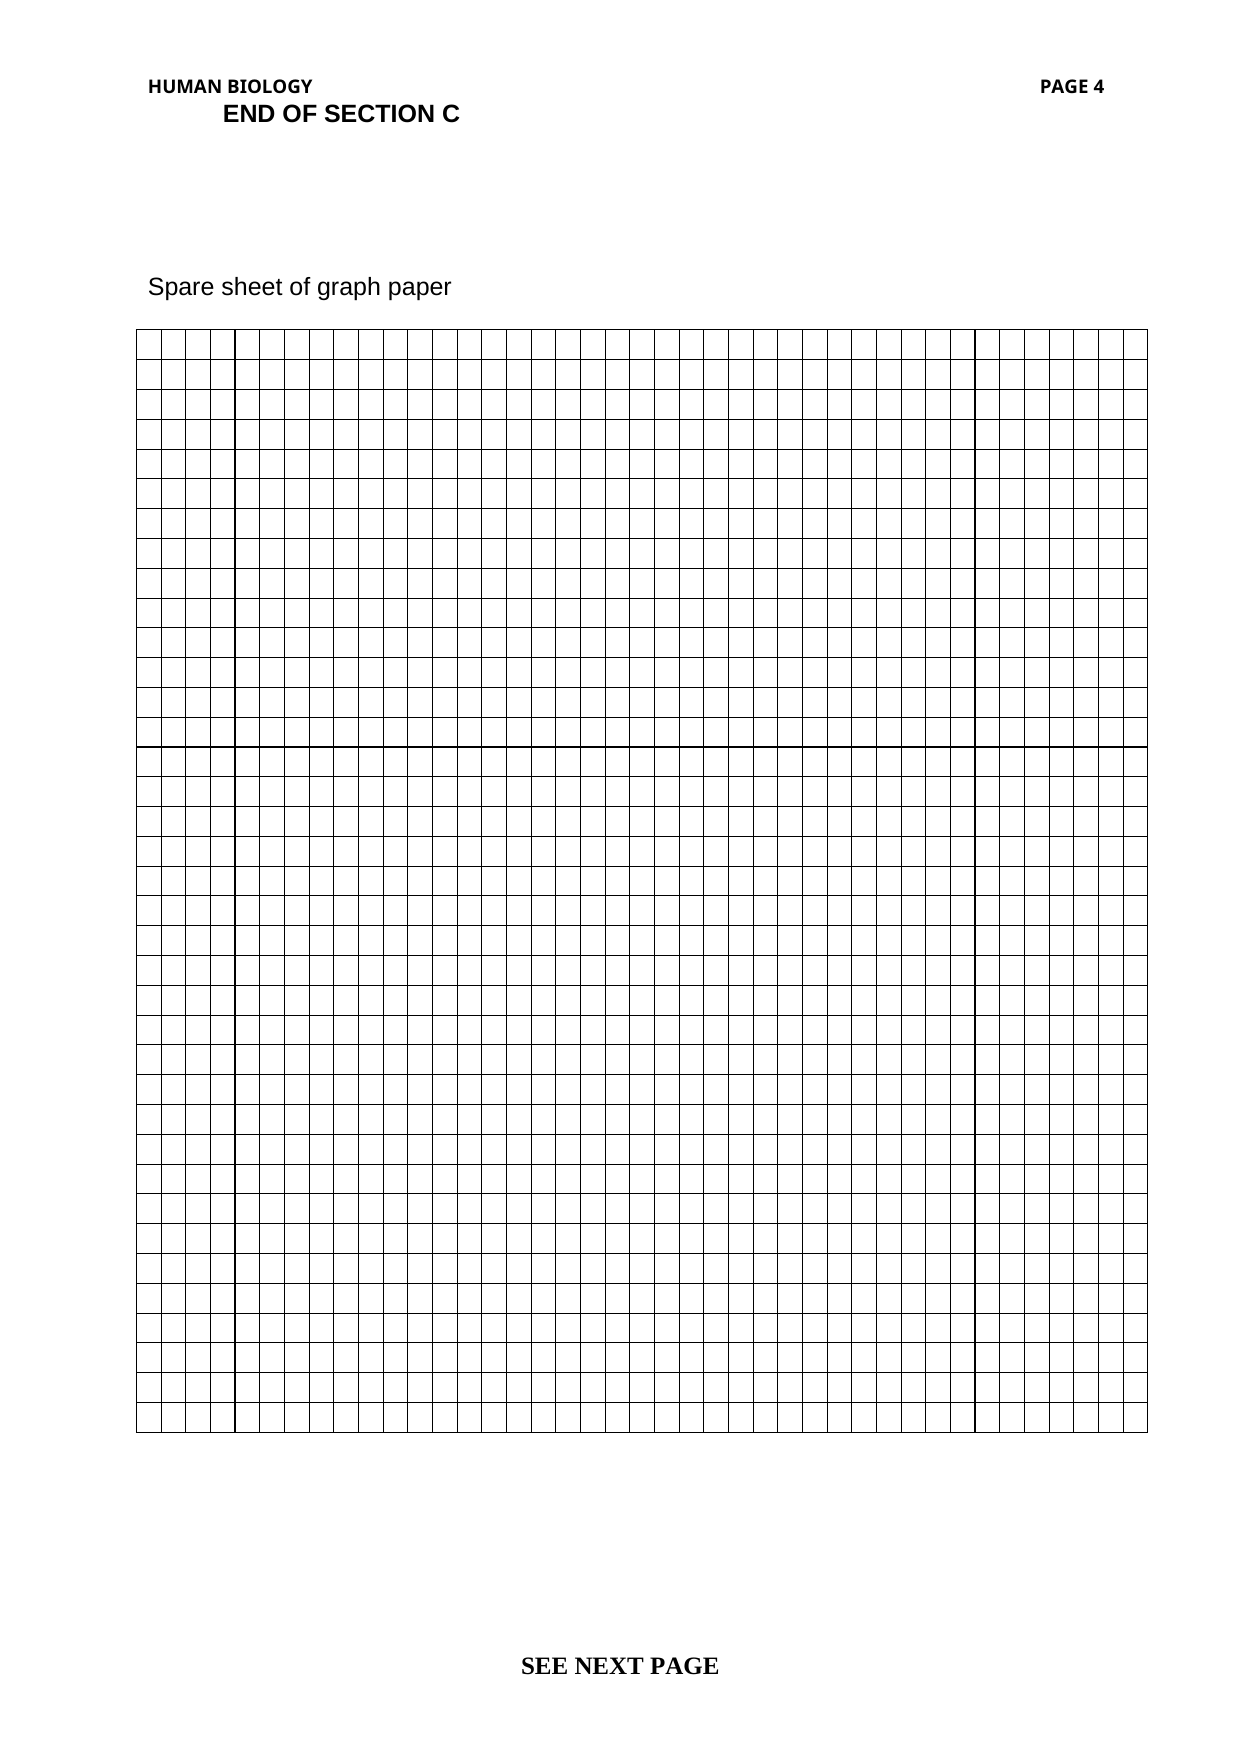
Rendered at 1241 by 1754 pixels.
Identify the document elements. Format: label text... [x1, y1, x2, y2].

table_cell [310, 1105, 333, 1134]
table_cell [334, 628, 358, 657]
table_cell [532, 1343, 555, 1372]
table_cell [433, 1165, 457, 1193]
table_cell [1124, 539, 1147, 568]
table_cell [1050, 1105, 1073, 1134]
table_cell [1000, 867, 1024, 895]
table_cell [236, 1284, 259, 1312]
table_cell [236, 1373, 259, 1402]
table_cell [852, 896, 876, 925]
table_cell [408, 867, 432, 895]
table_cell [482, 1373, 506, 1402]
table_cell [704, 688, 728, 717]
table_cell [803, 926, 827, 955]
table_cell [260, 718, 284, 746]
table_cell [729, 1254, 753, 1283]
table_cell [754, 926, 777, 955]
table_cell [186, 1314, 210, 1342]
table_cell [1124, 1016, 1147, 1044]
table_cell [408, 1254, 432, 1283]
table_cell [877, 1016, 901, 1044]
table_cell [433, 390, 457, 419]
table_cell [828, 807, 851, 836]
table_cell [482, 450, 506, 478]
table_cell [778, 479, 802, 508]
table_cell [852, 748, 876, 776]
table_cell [630, 1135, 654, 1163]
table_cell [1099, 1343, 1123, 1372]
table_cell [680, 390, 703, 419]
table_cell [236, 1075, 259, 1104]
table_cell [877, 539, 901, 568]
table_cell [458, 718, 481, 746]
table_cell [359, 1224, 383, 1253]
table_cell [211, 926, 234, 955]
table_cell [532, 1045, 555, 1074]
table_cell [1099, 390, 1123, 419]
table_cell [1025, 896, 1049, 925]
table_cell [1124, 1314, 1147, 1342]
table_cell [162, 658, 185, 687]
table_cell [556, 360, 580, 389]
table_cell [754, 956, 777, 985]
table_cell [137, 1135, 161, 1163]
table_header [1025, 330, 1049, 359]
table_cell [162, 896, 185, 925]
table_cell [482, 1105, 506, 1134]
table_cell [334, 360, 358, 389]
table_cell [754, 748, 777, 776]
table_cell [606, 896, 629, 925]
table_cell [902, 1075, 925, 1104]
table_cell [433, 1373, 457, 1402]
table_cell [877, 390, 901, 419]
table_cell [211, 1314, 234, 1342]
table_cell [680, 1224, 703, 1253]
table_cell [704, 569, 728, 597]
table_cell [236, 1045, 259, 1074]
table_cell [310, 599, 333, 627]
table_cell [803, 777, 827, 806]
table_cell [828, 450, 851, 478]
table_cell [902, 479, 925, 508]
table_cell [1074, 479, 1098, 508]
table_cell [976, 837, 999, 866]
table_cell [285, 628, 309, 657]
table_cell [556, 1075, 580, 1104]
table_cell [1050, 450, 1073, 478]
table_cell [729, 628, 753, 657]
table_cell [334, 896, 358, 925]
table_cell [408, 479, 432, 508]
table_cell [877, 837, 901, 866]
table_cell [951, 1343, 974, 1372]
table_cell [828, 777, 851, 806]
table_cell [507, 360, 531, 389]
table_cell [606, 1224, 629, 1253]
table_cell [310, 896, 333, 925]
table_cell [1025, 658, 1049, 687]
table_cell [359, 1314, 383, 1342]
table_cell [1099, 1194, 1123, 1223]
table_cell [285, 1105, 309, 1134]
table_cell [137, 718, 161, 746]
table_cell [334, 1373, 358, 1402]
table_cell [877, 1314, 901, 1342]
table_cell [359, 837, 383, 866]
table_cell [334, 390, 358, 419]
table_cell [532, 896, 555, 925]
table_cell [951, 479, 974, 508]
table_cell [926, 1194, 950, 1223]
table_cell [877, 748, 901, 776]
table_header [1124, 330, 1147, 359]
table_cell [803, 1314, 827, 1342]
table_cell [902, 390, 925, 419]
table_cell [852, 1105, 876, 1134]
table_cell [976, 390, 999, 419]
table_cell [754, 1224, 777, 1253]
table_cell [482, 926, 506, 955]
table_cell [902, 807, 925, 836]
table_cell [852, 1254, 876, 1283]
table_cell [680, 1343, 703, 1372]
table_cell [1074, 1224, 1098, 1253]
table_cell [162, 1254, 185, 1283]
table_cell [458, 1224, 481, 1253]
table_cell [926, 1105, 950, 1134]
table_cell [680, 539, 703, 568]
table_cell [359, 718, 383, 746]
table_header [778, 330, 802, 359]
table_cell [433, 986, 457, 1014]
table_cell [704, 896, 728, 925]
table_cell [211, 777, 234, 806]
table_cell [976, 1224, 999, 1253]
table_cell [655, 807, 679, 836]
table_cell [162, 420, 185, 448]
table_cell [137, 1045, 161, 1074]
table_cell [1000, 1135, 1024, 1163]
table_cell [359, 688, 383, 717]
table_cell [606, 777, 629, 806]
table_cell [1074, 450, 1098, 478]
table_cell [754, 1165, 777, 1193]
table_cell [359, 1045, 383, 1074]
table_cell [211, 479, 234, 508]
table_cell [1000, 360, 1024, 389]
table_cell [926, 1343, 950, 1372]
table_cell [384, 1135, 407, 1163]
table_cell [606, 569, 629, 597]
table_cell [1099, 360, 1123, 389]
table_cell [877, 1165, 901, 1193]
table_cell [581, 956, 605, 985]
table_cell [137, 509, 161, 538]
table_cell [186, 748, 210, 776]
table_cell [162, 1284, 185, 1312]
table_cell [852, 1284, 876, 1312]
table_cell [852, 1403, 876, 1432]
table_cell [285, 658, 309, 687]
table_cell [778, 360, 802, 389]
table_cell [285, 718, 309, 746]
table_cell [236, 837, 259, 866]
table_cell [1124, 986, 1147, 1014]
table_cell [1050, 748, 1073, 776]
table_cell [729, 658, 753, 687]
table_cell [186, 1224, 210, 1253]
table_cell [630, 1254, 654, 1283]
table_cell [211, 718, 234, 746]
table_cell [458, 569, 481, 597]
table_cell [458, 1403, 481, 1432]
table_cell [754, 599, 777, 627]
table_cell [556, 1314, 580, 1342]
table_cell [334, 509, 358, 538]
table_cell [976, 1403, 999, 1432]
table_cell [1025, 569, 1049, 597]
table_cell [951, 986, 974, 1014]
table_cell [606, 509, 629, 538]
table_cell [285, 777, 309, 806]
table_cell [852, 1165, 876, 1193]
table_cell [310, 1045, 333, 1074]
table_cell [1124, 748, 1147, 776]
table_cell [1050, 1254, 1073, 1283]
table_cell [433, 1403, 457, 1432]
table_cell [1099, 807, 1123, 836]
table_cell [655, 1314, 679, 1342]
table_cell [532, 1016, 555, 1044]
table_cell [1025, 1045, 1049, 1074]
table_cell [1000, 1016, 1024, 1044]
table_cell [951, 420, 974, 448]
table_cell [1074, 896, 1098, 925]
table_cell [976, 509, 999, 538]
table_cell [630, 1194, 654, 1223]
table_cell [285, 1224, 309, 1253]
table_cell [704, 867, 728, 895]
table_cell [186, 1016, 210, 1044]
table_cell [359, 450, 383, 478]
table_cell [877, 1284, 901, 1312]
table_cell [729, 986, 753, 1014]
table_cell [482, 599, 506, 627]
table_cell [630, 1016, 654, 1044]
table_cell [359, 1254, 383, 1283]
table_cell [359, 748, 383, 776]
table_cell [778, 1016, 802, 1044]
table_cell [236, 658, 259, 687]
table_cell [606, 956, 629, 985]
table_cell [1025, 628, 1049, 657]
table_cell [951, 1075, 974, 1104]
table_cell [1050, 956, 1073, 985]
table_cell [359, 658, 383, 687]
table_cell [310, 718, 333, 746]
table_cell [1000, 926, 1024, 955]
table_cell [704, 1105, 728, 1134]
table_cell [334, 539, 358, 568]
table_cell [951, 1165, 974, 1193]
table_cell [260, 837, 284, 866]
table_cell [532, 748, 555, 776]
table_cell [852, 688, 876, 717]
table_cell [951, 867, 974, 895]
table_cell [951, 837, 974, 866]
table_cell [1050, 658, 1073, 687]
table_cell [211, 569, 234, 597]
table_cell [260, 1284, 284, 1312]
table_cell [729, 479, 753, 508]
table_cell [976, 479, 999, 508]
table_cell [926, 658, 950, 687]
table_cell [976, 1314, 999, 1342]
table_cell [507, 896, 531, 925]
table_cell [1099, 1284, 1123, 1312]
table_cell [778, 926, 802, 955]
table_cell [334, 1254, 358, 1283]
table_cell [285, 1016, 309, 1044]
table_cell [532, 1194, 555, 1223]
table_cell [729, 896, 753, 925]
table_cell [680, 837, 703, 866]
table_cell [606, 1373, 629, 1402]
table_cell [754, 390, 777, 419]
table_cell [877, 1224, 901, 1253]
table_cell [926, 539, 950, 568]
table_cell [630, 1373, 654, 1402]
table_cell [482, 718, 506, 746]
table_cell [211, 1016, 234, 1044]
table_cell [310, 450, 333, 478]
table_header [704, 330, 728, 359]
table_cell [162, 539, 185, 568]
table_cell [408, 360, 432, 389]
table_cell [1000, 539, 1024, 568]
table_cell [310, 1314, 333, 1342]
table_cell [162, 956, 185, 985]
table_cell [186, 1403, 210, 1432]
table_cell [458, 926, 481, 955]
table_cell [1099, 479, 1123, 508]
table_cell [680, 688, 703, 717]
table_cell [556, 450, 580, 478]
table_cell [729, 569, 753, 597]
table_cell [260, 896, 284, 925]
table_cell [285, 450, 309, 478]
table_cell [926, 628, 950, 657]
table_cell [408, 1194, 432, 1223]
table_cell [211, 628, 234, 657]
table_cell [137, 420, 161, 448]
table_cell [951, 390, 974, 419]
table_cell [778, 896, 802, 925]
table_cell [828, 1165, 851, 1193]
table_cell [507, 748, 531, 776]
table_cell [828, 688, 851, 717]
table_cell [828, 599, 851, 627]
table_cell [433, 896, 457, 925]
table_cell [704, 1016, 728, 1044]
table_cell [186, 1343, 210, 1372]
table_cell [433, 1016, 457, 1044]
table_cell [630, 688, 654, 717]
table_cell [408, 420, 432, 448]
table_cell [556, 1045, 580, 1074]
table_cell [384, 986, 407, 1014]
table_cell [556, 569, 580, 597]
table_cell [408, 1075, 432, 1104]
table_cell [1074, 658, 1098, 687]
table_cell [951, 450, 974, 478]
table_cell [1025, 1194, 1049, 1223]
table_cell [1074, 509, 1098, 538]
table_cell [606, 748, 629, 776]
table_cell [581, 599, 605, 627]
table_cell [803, 986, 827, 1014]
table_cell [828, 1194, 851, 1223]
table_cell [1074, 1135, 1098, 1163]
table_cell [581, 1343, 605, 1372]
table_cell [803, 360, 827, 389]
table_cell [1000, 1194, 1024, 1223]
table_cell [803, 390, 827, 419]
table_cell [704, 1314, 728, 1342]
table_cell [507, 837, 531, 866]
table_header [1000, 330, 1024, 359]
table_cell [260, 569, 284, 597]
table_header [877, 330, 901, 359]
table_cell [310, 1135, 333, 1163]
table_cell [1124, 1165, 1147, 1193]
table_cell [285, 1314, 309, 1342]
table_cell [556, 1224, 580, 1253]
table_cell [581, 1165, 605, 1193]
table_cell [384, 1403, 407, 1432]
table_cell [902, 1284, 925, 1312]
table_cell [778, 748, 802, 776]
table_cell [236, 569, 259, 597]
table_cell [1124, 718, 1147, 746]
table_cell [433, 420, 457, 448]
table_header [359, 330, 383, 359]
table_cell [704, 628, 728, 657]
table_cell [334, 1224, 358, 1253]
table_cell [458, 777, 481, 806]
table_cell [1099, 1045, 1123, 1074]
table_cell [1099, 450, 1123, 478]
table_cell [162, 1016, 185, 1044]
table_cell [976, 539, 999, 568]
table_cell [828, 837, 851, 866]
table_cell [606, 1165, 629, 1193]
table_cell [236, 956, 259, 985]
table_cell [359, 509, 383, 538]
table_cell [211, 509, 234, 538]
table_cell [1099, 1314, 1123, 1342]
table_cell [976, 450, 999, 478]
table_cell [926, 1075, 950, 1104]
table_cell [359, 867, 383, 895]
table_cell [951, 1194, 974, 1223]
table_cell [359, 1373, 383, 1402]
table_cell [655, 867, 679, 895]
table_cell [655, 628, 679, 657]
table_cell [507, 1194, 531, 1223]
table_cell [754, 360, 777, 389]
table_cell [1000, 748, 1024, 776]
table_cell [1124, 896, 1147, 925]
table_cell [1050, 867, 1073, 895]
text Spare sheet of graph paper [148, 272, 1092, 301]
table_cell [778, 390, 802, 419]
table_cell [507, 986, 531, 1014]
table_cell [581, 1135, 605, 1163]
table_cell [729, 1314, 753, 1342]
table_cell [704, 1165, 728, 1193]
table_cell [137, 1343, 161, 1372]
table_cell [1099, 748, 1123, 776]
table_cell [532, 479, 555, 508]
table_cell [1050, 896, 1073, 925]
table_cell [482, 539, 506, 568]
table_cell [581, 1403, 605, 1432]
table_cell [803, 1403, 827, 1432]
table_cell [384, 1045, 407, 1074]
table_cell [556, 479, 580, 508]
table_cell [433, 569, 457, 597]
table_cell [1050, 628, 1073, 657]
table_cell [778, 837, 802, 866]
table_cell [630, 1045, 654, 1074]
table_cell [556, 718, 580, 746]
table_cell [236, 1165, 259, 1193]
table_cell [532, 1165, 555, 1193]
table_cell [482, 569, 506, 597]
table_cell [852, 509, 876, 538]
table_cell [359, 777, 383, 806]
table_cell [260, 1254, 284, 1283]
table_cell [162, 1135, 185, 1163]
table_header [285, 330, 309, 359]
table_cell [384, 599, 407, 627]
table_cell [1099, 1075, 1123, 1104]
table_cell [606, 688, 629, 717]
table_cell [310, 390, 333, 419]
table_cell [754, 509, 777, 538]
table_cell [285, 390, 309, 419]
table_cell [951, 360, 974, 389]
table_cell [359, 1075, 383, 1104]
table_cell [556, 1373, 580, 1402]
table_cell [1025, 1135, 1049, 1163]
table_cell [729, 1343, 753, 1372]
table_cell [852, 1075, 876, 1104]
table_cell [482, 1403, 506, 1432]
table_cell [976, 1343, 999, 1372]
table_cell [1000, 599, 1024, 627]
table_cell [162, 1373, 185, 1402]
table_cell [211, 1373, 234, 1402]
table_cell [778, 986, 802, 1014]
table_cell [803, 420, 827, 448]
table_cell [310, 1254, 333, 1283]
table_header [1074, 330, 1098, 359]
table_cell [704, 1075, 728, 1104]
table_cell [186, 867, 210, 895]
table_cell [408, 837, 432, 866]
table_cell [729, 956, 753, 985]
table_cell [1074, 748, 1098, 776]
table_cell [704, 479, 728, 508]
table_cell [1124, 867, 1147, 895]
table_cell [630, 896, 654, 925]
table_cell [877, 1403, 901, 1432]
table_cell [1025, 1403, 1049, 1432]
table_cell [655, 688, 679, 717]
table_cell [655, 837, 679, 866]
table_cell [704, 658, 728, 687]
table_cell [334, 450, 358, 478]
table_cell [458, 390, 481, 419]
table_cell [655, 896, 679, 925]
table_cell [236, 777, 259, 806]
table_cell [606, 628, 629, 657]
table_cell [1124, 1075, 1147, 1104]
table_cell [581, 718, 605, 746]
table_cell [334, 569, 358, 597]
table_cell [532, 1373, 555, 1402]
table_cell [778, 1403, 802, 1432]
table_cell [384, 1254, 407, 1283]
table_cell [1025, 1284, 1049, 1312]
table_cell [556, 807, 580, 836]
table_cell [877, 1105, 901, 1134]
table_cell [655, 420, 679, 448]
table_cell [236, 390, 259, 419]
table_cell [186, 926, 210, 955]
table_cell [581, 926, 605, 955]
table_cell [433, 1343, 457, 1372]
table_cell [581, 569, 605, 597]
table_cell [729, 807, 753, 836]
table_cell [507, 1224, 531, 1253]
table_cell [359, 926, 383, 955]
table_cell [458, 1016, 481, 1044]
table_cell [655, 1284, 679, 1312]
table_cell [803, 539, 827, 568]
table_cell [877, 1135, 901, 1163]
table_header [852, 330, 876, 359]
table_cell [137, 1075, 161, 1104]
table_cell [186, 1075, 210, 1104]
table_cell [260, 1105, 284, 1134]
table_cell [482, 1254, 506, 1283]
table_cell [556, 1343, 580, 1372]
table_cell [1050, 688, 1073, 717]
table_cell [778, 569, 802, 597]
table_cell [285, 807, 309, 836]
table_cell [260, 390, 284, 419]
table_cell [902, 1045, 925, 1074]
table_cell [1050, 1165, 1073, 1193]
table_cell [852, 1314, 876, 1342]
table_cell [310, 867, 333, 895]
table_cell [1074, 599, 1098, 627]
table_cell [778, 1343, 802, 1372]
table_cell [655, 1343, 679, 1372]
table_cell [1025, 1165, 1049, 1193]
table_cell [1000, 1075, 1024, 1104]
table_cell [828, 1105, 851, 1134]
table_cell [285, 509, 309, 538]
table_cell [1099, 1016, 1123, 1044]
table_cell [803, 1045, 827, 1074]
table_cell [828, 539, 851, 568]
table_cell [704, 539, 728, 568]
table_cell [828, 867, 851, 895]
table_cell [754, 1403, 777, 1432]
table_cell [1000, 1373, 1024, 1402]
table_cell [852, 926, 876, 955]
table_header [1099, 330, 1123, 359]
table_cell [828, 748, 851, 776]
table_cell [704, 1045, 728, 1074]
table_cell [778, 867, 802, 895]
table_cell [630, 986, 654, 1014]
table_cell [137, 867, 161, 895]
table_cell [828, 1075, 851, 1104]
table_cell [236, 628, 259, 657]
table_cell [655, 926, 679, 955]
table_cell [285, 1254, 309, 1283]
table_cell [1124, 360, 1147, 389]
table_cell [1000, 628, 1024, 657]
table_cell [754, 1135, 777, 1163]
table_cell [236, 807, 259, 836]
table_header [680, 330, 703, 359]
table_cell [581, 777, 605, 806]
table_cell [408, 569, 432, 597]
table_cell [1050, 1045, 1073, 1074]
table_cell [1050, 1016, 1073, 1044]
table_cell [877, 1075, 901, 1104]
table_cell [408, 688, 432, 717]
table_cell [236, 1016, 259, 1044]
table_cell [310, 956, 333, 985]
table_cell [162, 1343, 185, 1372]
table_cell [359, 479, 383, 508]
table_cell [211, 360, 234, 389]
table_cell [137, 777, 161, 806]
table_cell [976, 718, 999, 746]
table_cell [310, 807, 333, 836]
table_header [408, 330, 432, 359]
table_cell [458, 1194, 481, 1223]
table_cell [680, 1105, 703, 1134]
table_cell [754, 479, 777, 508]
table_cell [729, 1075, 753, 1104]
table_cell [408, 986, 432, 1014]
table_cell [211, 1045, 234, 1074]
table_cell [1124, 1135, 1147, 1163]
table_cell [186, 479, 210, 508]
table_cell [1000, 1254, 1024, 1283]
table_cell [162, 450, 185, 478]
table_cell [852, 539, 876, 568]
table_cell [655, 658, 679, 687]
table_cell [778, 1045, 802, 1074]
table_cell [951, 1373, 974, 1402]
table_cell [704, 420, 728, 448]
table_cell [260, 1403, 284, 1432]
table_cell [1025, 509, 1049, 538]
table_cell [1000, 509, 1024, 538]
table_cell [408, 777, 432, 806]
table_cell [729, 539, 753, 568]
table_cell [680, 956, 703, 985]
table_cell [310, 658, 333, 687]
table_cell [211, 539, 234, 568]
table_cell [384, 837, 407, 866]
table_cell [211, 896, 234, 925]
table_cell [1050, 807, 1073, 836]
table_cell [211, 1224, 234, 1253]
table_cell [260, 1165, 284, 1193]
table_header [581, 330, 605, 359]
table_cell [581, 1224, 605, 1253]
table_cell [532, 1403, 555, 1432]
table_cell [1000, 1045, 1024, 1074]
table_cell [1000, 1314, 1024, 1342]
table_cell [902, 1165, 925, 1193]
table_header [137, 330, 161, 359]
table_cell [334, 420, 358, 448]
table_cell [458, 1343, 481, 1372]
table_cell [926, 867, 950, 895]
table_cell [606, 599, 629, 627]
table_cell [556, 956, 580, 985]
table_cell [433, 956, 457, 985]
table_cell [778, 777, 802, 806]
table_cell [236, 599, 259, 627]
table_cell [236, 926, 259, 955]
table_cell [260, 1314, 284, 1342]
table_cell [384, 509, 407, 538]
table_cell [976, 688, 999, 717]
table_cell [1000, 569, 1024, 597]
table_cell [186, 688, 210, 717]
table_cell [408, 1045, 432, 1074]
table_cell [482, 628, 506, 657]
table_cell [630, 420, 654, 448]
table_cell [926, 748, 950, 776]
table_cell [532, 390, 555, 419]
table_cell [630, 1284, 654, 1312]
table_cell [828, 1284, 851, 1312]
table_cell [556, 1135, 580, 1163]
table_cell [236, 479, 259, 508]
table_cell [137, 628, 161, 657]
table_cell [162, 1045, 185, 1074]
table_header [334, 330, 358, 359]
table_cell [828, 390, 851, 419]
table_cell [1099, 688, 1123, 717]
table_cell [556, 658, 580, 687]
table_cell [630, 1105, 654, 1134]
table_cell [951, 1403, 974, 1432]
table_cell [1074, 1045, 1098, 1074]
table_cell [507, 539, 531, 568]
table_cell [1124, 807, 1147, 836]
table_cell [532, 867, 555, 895]
table_cell [926, 1165, 950, 1193]
table_cell [236, 1105, 259, 1134]
table_cell [384, 658, 407, 687]
table_cell [334, 867, 358, 895]
table_cell [482, 390, 506, 419]
table_cell [877, 509, 901, 538]
table_cell [803, 569, 827, 597]
table_cell [260, 628, 284, 657]
table_cell [630, 926, 654, 955]
table_cell [704, 956, 728, 985]
table_cell [729, 1284, 753, 1312]
table_cell [729, 748, 753, 776]
table_cell [828, 509, 851, 538]
table_cell [680, 628, 703, 657]
table_cell [1124, 1045, 1147, 1074]
table_cell [729, 1016, 753, 1044]
table_cell [556, 1165, 580, 1193]
table_cell [285, 1343, 309, 1372]
table_cell [976, 658, 999, 687]
table_cell [902, 1194, 925, 1223]
table_cell [926, 599, 950, 627]
table_cell [236, 1403, 259, 1432]
table_cell [384, 807, 407, 836]
table_cell [1099, 837, 1123, 866]
table_cell [408, 599, 432, 627]
table_cell [507, 1254, 531, 1283]
table_cell [803, 450, 827, 478]
table_cell [630, 777, 654, 806]
table_cell [384, 420, 407, 448]
table_cell [902, 688, 925, 717]
table_cell [137, 956, 161, 985]
table_cell [877, 688, 901, 717]
table_cell [408, 1403, 432, 1432]
table_cell [285, 1165, 309, 1193]
table_cell [1099, 420, 1123, 448]
table_cell [433, 539, 457, 568]
table_cell [877, 479, 901, 508]
table_cell [630, 1075, 654, 1104]
table_cell [334, 956, 358, 985]
table_cell [1050, 1075, 1073, 1104]
table_cell [926, 360, 950, 389]
table_cell [951, 777, 974, 806]
table_cell [754, 420, 777, 448]
table_cell [162, 1224, 185, 1253]
table_cell [186, 1105, 210, 1134]
table_cell [655, 509, 679, 538]
table_cell [951, 628, 974, 657]
table_cell [433, 1105, 457, 1134]
table_cell [976, 360, 999, 389]
table_cell [408, 1314, 432, 1342]
table_cell [384, 539, 407, 568]
table_cell [1099, 986, 1123, 1014]
table_header [260, 330, 284, 359]
table_cell [1074, 1254, 1098, 1283]
table_cell [236, 1194, 259, 1223]
table_cell [211, 599, 234, 627]
table_cell [951, 718, 974, 746]
table_cell [926, 1373, 950, 1402]
table_cell [384, 569, 407, 597]
table_cell [310, 926, 333, 955]
table_cell [285, 360, 309, 389]
table_cell [581, 1045, 605, 1074]
table_cell [433, 1075, 457, 1104]
table_cell [334, 1045, 358, 1074]
table_cell [458, 867, 481, 895]
table_cell [1050, 837, 1073, 866]
table_cell [680, 1284, 703, 1312]
table_cell [137, 807, 161, 836]
table_cell [630, 569, 654, 597]
table_cell [384, 1194, 407, 1223]
table_cell [1025, 748, 1049, 776]
table_cell [334, 658, 358, 687]
table_cell [285, 986, 309, 1014]
table_cell [754, 867, 777, 895]
table_cell [532, 837, 555, 866]
table_cell [976, 1165, 999, 1193]
table_cell [285, 837, 309, 866]
table_cell [137, 896, 161, 925]
table_cell [433, 658, 457, 687]
table_cell [606, 718, 629, 746]
table_cell [1074, 1075, 1098, 1104]
table_cell [186, 1284, 210, 1312]
table_cell [137, 926, 161, 955]
table_cell [729, 1045, 753, 1074]
table_cell [655, 599, 679, 627]
table_cell [926, 1135, 950, 1163]
table_cell [236, 867, 259, 895]
table_cell [1025, 1224, 1049, 1253]
table_header [729, 330, 753, 359]
table_cell [137, 748, 161, 776]
table_cell [556, 896, 580, 925]
table_cell [211, 956, 234, 985]
table_cell [310, 509, 333, 538]
table_cell [729, 509, 753, 538]
table_cell [803, 748, 827, 776]
table_cell [1074, 1343, 1098, 1372]
table_cell [778, 1224, 802, 1253]
table_cell [877, 1194, 901, 1223]
table_cell [310, 1373, 333, 1402]
table_cell [408, 896, 432, 925]
table_header [902, 330, 925, 359]
table_cell [1050, 1314, 1073, 1342]
table_cell [852, 628, 876, 657]
table_cell [310, 986, 333, 1014]
table_cell [1124, 450, 1147, 478]
table_cell [507, 1016, 531, 1044]
table_cell [630, 1343, 654, 1372]
table_cell [803, 658, 827, 687]
table_cell [1050, 390, 1073, 419]
table_cell [1074, 1105, 1098, 1134]
table_cell [630, 539, 654, 568]
table_cell [828, 420, 851, 448]
table_cell [680, 479, 703, 508]
table_cell [556, 390, 580, 419]
table_header [976, 330, 999, 359]
table_cell [334, 718, 358, 746]
table_cell [729, 1194, 753, 1223]
table_cell [1074, 1165, 1098, 1193]
table_cell [877, 986, 901, 1014]
table_cell [310, 628, 333, 657]
table_cell [828, 1373, 851, 1402]
table_cell [408, 658, 432, 687]
table_cell [162, 986, 185, 1014]
table_cell [926, 777, 950, 806]
table_cell [310, 748, 333, 776]
table_header [655, 330, 679, 359]
table_cell [1050, 479, 1073, 508]
table_cell [310, 1165, 333, 1193]
table_cell [729, 867, 753, 895]
table_cell [507, 1165, 531, 1193]
table_cell [630, 807, 654, 836]
table_cell [926, 837, 950, 866]
table_cell [162, 1165, 185, 1193]
table_cell [926, 1254, 950, 1283]
table_cell [334, 777, 358, 806]
table_cell [507, 390, 531, 419]
table_cell [852, 956, 876, 985]
table_cell [532, 420, 555, 448]
table_cell [186, 807, 210, 836]
table_cell [532, 926, 555, 955]
table_cell [1099, 628, 1123, 657]
table_cell [704, 1135, 728, 1163]
table_cell [877, 777, 901, 806]
table_cell [1099, 1224, 1123, 1253]
table_cell [606, 1105, 629, 1134]
table_cell [507, 1045, 531, 1074]
table_cell [606, 420, 629, 448]
table_cell [334, 1075, 358, 1104]
table_cell [162, 1105, 185, 1134]
table_cell [162, 509, 185, 538]
table_cell [310, 1403, 333, 1432]
table_cell [433, 1194, 457, 1223]
table_cell [581, 1016, 605, 1044]
table_cell [137, 1314, 161, 1342]
table_cell [754, 1343, 777, 1372]
table_cell [754, 1045, 777, 1074]
table_cell [532, 1224, 555, 1253]
table_header [211, 330, 234, 359]
table_cell [951, 658, 974, 687]
table_cell [186, 1045, 210, 1074]
table_cell [655, 1075, 679, 1104]
table_cell [926, 569, 950, 597]
table_cell [458, 986, 481, 1014]
table_cell [976, 926, 999, 955]
table_cell [704, 986, 728, 1014]
table_cell [1074, 1016, 1098, 1044]
table_cell [260, 956, 284, 985]
table_cell [556, 599, 580, 627]
table_cell [186, 1135, 210, 1163]
table_cell [1124, 628, 1147, 657]
table_cell [532, 688, 555, 717]
table_cell [310, 569, 333, 597]
table_header [310, 330, 333, 359]
table_cell [556, 777, 580, 806]
table_cell [532, 777, 555, 806]
table_cell [630, 867, 654, 895]
table_cell [408, 539, 432, 568]
table_cell [408, 1165, 432, 1193]
table_cell [1124, 777, 1147, 806]
table_cell [1050, 718, 1073, 746]
table_cell [680, 1314, 703, 1342]
table_cell [630, 837, 654, 866]
table_cell [507, 599, 531, 627]
table_cell [260, 1016, 284, 1044]
table_cell [482, 1075, 506, 1104]
table_cell [778, 1284, 802, 1312]
table_cell [976, 1254, 999, 1283]
table_cell [433, 599, 457, 627]
table_cell [680, 777, 703, 806]
table_cell [803, 479, 827, 508]
table_cell [630, 1403, 654, 1432]
table_cell [729, 837, 753, 866]
table_cell [581, 390, 605, 419]
table_cell [433, 777, 457, 806]
table_cell [976, 986, 999, 1014]
table_cell [902, 569, 925, 597]
table_cell [359, 1016, 383, 1044]
table_cell [458, 807, 481, 836]
table_cell [803, 1135, 827, 1163]
table_cell [926, 1045, 950, 1074]
table_cell [137, 1284, 161, 1312]
table_cell [951, 1314, 974, 1342]
table_cell [852, 658, 876, 687]
table_cell [285, 748, 309, 776]
table_cell [532, 658, 555, 687]
table_cell [507, 718, 531, 746]
table_header [458, 330, 481, 359]
table_cell [532, 599, 555, 627]
table_cell [778, 1075, 802, 1104]
table_cell [902, 1343, 925, 1372]
table_cell [285, 1284, 309, 1312]
table_cell [951, 807, 974, 836]
table_cell [877, 360, 901, 389]
table_cell [976, 599, 999, 627]
table_cell [236, 1343, 259, 1372]
table_cell [285, 1075, 309, 1104]
table_cell [137, 986, 161, 1014]
table_cell [902, 1016, 925, 1044]
text END OF SECTION C [148, 99, 1092, 128]
table_cell [951, 509, 974, 538]
table_cell [852, 1373, 876, 1402]
table_cell [211, 1165, 234, 1193]
table_cell [334, 1105, 358, 1134]
table_cell [310, 360, 333, 389]
table_cell [408, 1135, 432, 1163]
table_cell [532, 539, 555, 568]
table_cell [1124, 926, 1147, 955]
table_cell [433, 360, 457, 389]
table_cell [285, 599, 309, 627]
table_cell [976, 1016, 999, 1044]
table_cell [1000, 1165, 1024, 1193]
table_cell [902, 420, 925, 448]
table_cell [384, 1343, 407, 1372]
table_cell [951, 1254, 974, 1283]
table_cell [532, 1075, 555, 1104]
table_cell [1124, 390, 1147, 419]
table_cell [976, 807, 999, 836]
table_cell [581, 896, 605, 925]
table_cell [581, 360, 605, 389]
table_cell [754, 1284, 777, 1312]
table_cell [162, 867, 185, 895]
table_cell [408, 1105, 432, 1134]
table_cell [433, 867, 457, 895]
table_cell [507, 658, 531, 687]
table_cell [754, 896, 777, 925]
table_cell [186, 599, 210, 627]
table_cell [704, 718, 728, 746]
table_cell [211, 1105, 234, 1134]
table_cell [1124, 837, 1147, 866]
table_cell [754, 539, 777, 568]
table_cell [458, 628, 481, 657]
table_cell [482, 837, 506, 866]
table_cell [1050, 539, 1073, 568]
table_cell [1074, 420, 1098, 448]
table_cell [778, 539, 802, 568]
table_cell [236, 1224, 259, 1253]
table_cell [1050, 509, 1073, 538]
table_cell [408, 628, 432, 657]
table_cell [482, 956, 506, 985]
table_cell [1025, 1343, 1049, 1372]
table_cell [310, 1075, 333, 1104]
table_cell [877, 718, 901, 746]
table_cell [803, 1224, 827, 1253]
table_cell [704, 390, 728, 419]
table_cell [902, 599, 925, 627]
table_cell [482, 896, 506, 925]
table_cell [236, 1314, 259, 1342]
table_cell [778, 807, 802, 836]
table_cell [1000, 390, 1024, 419]
table_cell [754, 628, 777, 657]
table_cell [532, 1314, 555, 1342]
table_cell [630, 1165, 654, 1193]
table_cell [680, 599, 703, 627]
table_cell [877, 1373, 901, 1402]
table_cell [260, 1045, 284, 1074]
table_cell [828, 718, 851, 746]
table_cell [606, 539, 629, 568]
table_cell [458, 896, 481, 925]
table_cell [877, 807, 901, 836]
table_cell [803, 837, 827, 866]
table_cell [754, 1373, 777, 1402]
table_cell [507, 569, 531, 597]
table_cell [1025, 450, 1049, 478]
table_cell [1124, 599, 1147, 627]
table_cell [902, 1254, 925, 1283]
table_cell [581, 628, 605, 657]
table_cell [976, 420, 999, 448]
table_cell [236, 450, 259, 478]
table_cell [877, 1343, 901, 1372]
table_cell [877, 599, 901, 627]
table_cell [162, 1194, 185, 1223]
table_cell [902, 628, 925, 657]
table_cell [754, 1314, 777, 1342]
table_cell [260, 777, 284, 806]
table_cell [926, 1403, 950, 1432]
table_cell [384, 926, 407, 955]
table_cell [482, 1135, 506, 1163]
table_cell [729, 777, 753, 806]
table_cell [532, 718, 555, 746]
table_cell [828, 926, 851, 955]
table_cell [1000, 450, 1024, 478]
table_cell [1124, 658, 1147, 687]
table_cell [482, 1224, 506, 1253]
table_cell [729, 1224, 753, 1253]
table_cell [1050, 1224, 1073, 1253]
table_cell [828, 658, 851, 687]
table_cell [1074, 539, 1098, 568]
table_cell [211, 450, 234, 478]
table_cell [211, 1403, 234, 1432]
table_cell [162, 360, 185, 389]
table_cell [186, 718, 210, 746]
table_cell [1099, 599, 1123, 627]
table_cell [655, 1045, 679, 1074]
table_cell [334, 748, 358, 776]
table_cell [877, 867, 901, 895]
table_cell [606, 1314, 629, 1342]
table_cell [1074, 986, 1098, 1014]
table_cell [655, 569, 679, 597]
table_cell [680, 718, 703, 746]
table_cell [137, 1373, 161, 1402]
table_cell [778, 599, 802, 627]
table_cell [803, 1284, 827, 1312]
table_cell [211, 837, 234, 866]
table_cell [1025, 420, 1049, 448]
table_cell [482, 658, 506, 687]
table_cell [507, 1403, 531, 1432]
table_cell [680, 450, 703, 478]
table_cell [729, 1165, 753, 1193]
table_cell [433, 1224, 457, 1253]
table_cell [458, 1373, 481, 1402]
table_cell [630, 360, 654, 389]
table_cell [630, 479, 654, 508]
table_cell [680, 1373, 703, 1402]
table_cell [606, 867, 629, 895]
table_cell [1000, 688, 1024, 717]
table_header [384, 330, 407, 359]
table_cell [285, 867, 309, 895]
table_cell [507, 1373, 531, 1402]
table_cell [976, 896, 999, 925]
table_cell [655, 748, 679, 776]
table_cell [1000, 420, 1024, 448]
table_cell [729, 1105, 753, 1134]
table_cell [458, 1254, 481, 1283]
table_cell [630, 390, 654, 419]
table_cell [334, 807, 358, 836]
table_cell [803, 718, 827, 746]
table_cell [137, 450, 161, 478]
table_cell [778, 450, 802, 478]
table_cell [1025, 807, 1049, 836]
table_cell [556, 1105, 580, 1134]
table_cell [532, 1105, 555, 1134]
table_cell [581, 1105, 605, 1134]
table_cell [951, 1135, 974, 1163]
table_cell [680, 509, 703, 538]
table_cell [803, 1016, 827, 1044]
table_cell [359, 1284, 383, 1312]
table_cell [482, 1284, 506, 1312]
table_cell [458, 360, 481, 389]
table_header [162, 330, 185, 359]
table_cell [408, 390, 432, 419]
table_cell [754, 1105, 777, 1134]
table_cell [606, 360, 629, 389]
table_cell [384, 1314, 407, 1342]
table_cell [384, 688, 407, 717]
table_cell [655, 1194, 679, 1223]
table_cell [902, 896, 925, 925]
table_cell [852, 986, 876, 1014]
table_cell [211, 688, 234, 717]
table_cell [803, 1343, 827, 1372]
table_cell [877, 956, 901, 985]
table_cell [655, 956, 679, 985]
table_cell [482, 420, 506, 448]
table_cell [334, 986, 358, 1014]
table_cell [1074, 956, 1098, 985]
table_cell [1099, 658, 1123, 687]
table_cell [1099, 539, 1123, 568]
table_cell [260, 658, 284, 687]
table_cell [1025, 926, 1049, 955]
table_cell [606, 479, 629, 508]
table_cell [976, 628, 999, 657]
table_cell [852, 450, 876, 478]
table_cell [507, 926, 531, 955]
table_cell [1025, 688, 1049, 717]
table_cell [606, 1135, 629, 1163]
table_cell [803, 509, 827, 538]
table_cell [236, 360, 259, 389]
table_cell [877, 1254, 901, 1283]
table_cell [581, 1194, 605, 1223]
table_cell [556, 748, 580, 776]
table_cell [852, 420, 876, 448]
table_cell [828, 1135, 851, 1163]
table_cell [211, 867, 234, 895]
table_cell [606, 450, 629, 478]
table_cell [655, 1224, 679, 1253]
table_cell [1099, 1254, 1123, 1283]
table_cell [1074, 1194, 1098, 1223]
table_cell [1074, 569, 1098, 597]
table_cell [310, 837, 333, 866]
table_cell [285, 1373, 309, 1402]
table_cell [828, 1016, 851, 1044]
table_cell [532, 986, 555, 1014]
table_cell [384, 867, 407, 895]
table_cell [680, 1045, 703, 1074]
table_cell [260, 450, 284, 478]
table_cell [359, 1403, 383, 1432]
table_cell [1000, 479, 1024, 508]
table_cell [926, 986, 950, 1014]
table_cell [1124, 420, 1147, 448]
table_cell [433, 1254, 457, 1283]
table_cell [754, 837, 777, 866]
table_cell [359, 599, 383, 627]
table_cell [803, 1194, 827, 1223]
table_cell [926, 509, 950, 538]
table_cell [828, 1314, 851, 1342]
table_cell [1074, 777, 1098, 806]
table_cell [877, 628, 901, 657]
table_cell [507, 1284, 531, 1312]
table_cell [606, 658, 629, 687]
table_cell [680, 420, 703, 448]
table_cell [606, 390, 629, 419]
table_cell [1074, 807, 1098, 836]
table_cell [482, 748, 506, 776]
table_cell [507, 688, 531, 717]
table_cell [1124, 1105, 1147, 1134]
table_cell [655, 390, 679, 419]
table_cell [1074, 390, 1098, 419]
table_header [186, 330, 210, 359]
table_cell [359, 1135, 383, 1163]
table_cell [606, 1343, 629, 1372]
table_cell [260, 688, 284, 717]
table_header [236, 330, 259, 359]
table_cell [211, 420, 234, 448]
table_cell [1025, 867, 1049, 895]
table_cell [1074, 1314, 1098, 1342]
table_cell [976, 1045, 999, 1074]
table_cell [704, 450, 728, 478]
table_header [556, 330, 580, 359]
table_cell [951, 1284, 974, 1312]
table_cell [630, 748, 654, 776]
table_cell [137, 658, 161, 687]
table_cell [1050, 1343, 1073, 1372]
table_cell [310, 1284, 333, 1312]
table_header [951, 330, 974, 359]
table_cell [1074, 718, 1098, 746]
table_cell [902, 867, 925, 895]
table_cell [408, 748, 432, 776]
table_cell [902, 1403, 925, 1432]
table_cell [828, 1403, 851, 1432]
table_cell [433, 688, 457, 717]
table_cell [236, 748, 259, 776]
table_cell [828, 569, 851, 597]
table_cell [926, 807, 950, 836]
table_cell [260, 539, 284, 568]
table_cell [408, 807, 432, 836]
table_cell [260, 807, 284, 836]
table_cell [285, 688, 309, 717]
table_header [630, 330, 654, 359]
table_cell [186, 450, 210, 478]
table_cell [754, 688, 777, 717]
table_cell [852, 1224, 876, 1253]
table_cell [285, 956, 309, 985]
table_cell [976, 1075, 999, 1104]
table_header [926, 330, 950, 359]
table_cell [926, 420, 950, 448]
table_cell [581, 688, 605, 717]
table_cell [680, 1075, 703, 1104]
table_cell [433, 1045, 457, 1074]
table_cell [186, 658, 210, 687]
table_cell [976, 1373, 999, 1402]
table_cell [384, 628, 407, 657]
table_cell [1074, 628, 1098, 657]
table_cell [778, 1165, 802, 1193]
table_cell [532, 450, 555, 478]
table_cell [236, 986, 259, 1014]
table_cell [532, 1284, 555, 1312]
table_cell [1074, 1373, 1098, 1402]
table_cell [852, 479, 876, 508]
table_cell [507, 1314, 531, 1342]
table_cell [532, 807, 555, 836]
table_cell [680, 1194, 703, 1223]
table_cell [359, 807, 383, 836]
table_cell [877, 450, 901, 478]
table_cell [334, 926, 358, 955]
table_cell [408, 1016, 432, 1044]
table_cell [433, 837, 457, 866]
table_cell [1000, 1403, 1024, 1432]
table_cell [778, 1373, 802, 1402]
table_cell [803, 1254, 827, 1283]
table_cell [458, 450, 481, 478]
table_cell [186, 390, 210, 419]
table_cell [260, 599, 284, 627]
table_cell [778, 718, 802, 746]
table_header [803, 330, 827, 359]
table_cell [433, 479, 457, 508]
table_cell [902, 1135, 925, 1163]
table_cell [828, 360, 851, 389]
table_cell [162, 1403, 185, 1432]
table_cell [581, 807, 605, 836]
table_cell [852, 360, 876, 389]
table_cell [162, 748, 185, 776]
table_cell [1074, 1284, 1098, 1312]
table_cell [828, 1343, 851, 1372]
table_cell [729, 1373, 753, 1402]
table_cell [581, 1314, 605, 1342]
table_cell [285, 896, 309, 925]
table_cell [951, 748, 974, 776]
table_cell [137, 1105, 161, 1134]
table_cell [926, 926, 950, 955]
table_cell [852, 599, 876, 627]
table_cell [408, 509, 432, 538]
table_cell [162, 926, 185, 955]
table_cell [1050, 569, 1073, 597]
table_cell [704, 926, 728, 955]
table_cell [408, 926, 432, 955]
table_cell [1050, 420, 1073, 448]
table_cell [606, 807, 629, 836]
table_cell [926, 896, 950, 925]
table_cell [581, 420, 605, 448]
table_cell [1000, 986, 1024, 1014]
table_cell [902, 748, 925, 776]
table_cell [458, 599, 481, 627]
table_cell [680, 926, 703, 955]
table_cell [1000, 896, 1024, 925]
table_cell [680, 896, 703, 925]
table_cell [581, 539, 605, 568]
table_cell [1099, 718, 1123, 746]
table_cell [1050, 1135, 1073, 1163]
table_cell [310, 688, 333, 717]
table_cell [754, 658, 777, 687]
table_cell [310, 1194, 333, 1223]
table_cell [137, 688, 161, 717]
table_cell [162, 1075, 185, 1104]
table_header [754, 330, 777, 359]
table_cell [211, 1135, 234, 1163]
table_cell [556, 867, 580, 895]
table_cell [606, 1075, 629, 1104]
table_cell [186, 1165, 210, 1193]
table_cell [852, 1016, 876, 1044]
table_cell [433, 628, 457, 657]
table_cell [532, 509, 555, 538]
table_cell [285, 569, 309, 597]
table_cell [729, 718, 753, 746]
table_cell [211, 658, 234, 687]
table_cell [1124, 1373, 1147, 1402]
table_cell [655, 1254, 679, 1283]
table_cell [482, 1016, 506, 1044]
table_cell [507, 956, 531, 985]
table_cell [211, 986, 234, 1014]
table_cell [384, 896, 407, 925]
table_cell [680, 1254, 703, 1283]
table_cell [384, 360, 407, 389]
table_cell [384, 1105, 407, 1134]
table_cell [507, 420, 531, 448]
table_cell [556, 1254, 580, 1283]
table_cell [458, 658, 481, 687]
table_cell [852, 718, 876, 746]
table_cell [1124, 479, 1147, 508]
table_cell [828, 1224, 851, 1253]
table_cell [1050, 1194, 1073, 1223]
table_cell [1050, 1403, 1073, 1432]
table_cell [828, 986, 851, 1014]
table_cell [1099, 509, 1123, 538]
table_cell [729, 1135, 753, 1163]
table_cell [581, 658, 605, 687]
table_cell [532, 628, 555, 657]
table_cell [384, 1284, 407, 1312]
table_cell [458, 748, 481, 776]
table_cell [729, 926, 753, 955]
table_cell [334, 1403, 358, 1432]
table_cell [902, 539, 925, 568]
table_cell [186, 628, 210, 657]
table_cell [532, 360, 555, 389]
table_cell [408, 450, 432, 478]
table_cell [1099, 1373, 1123, 1402]
table_cell [1025, 718, 1049, 746]
table_cell [556, 837, 580, 866]
table_cell [1025, 599, 1049, 627]
table_cell [482, 688, 506, 717]
table_cell [754, 777, 777, 806]
table_cell [630, 658, 654, 687]
table_cell [803, 599, 827, 627]
table_cell [852, 390, 876, 419]
table_cell [581, 986, 605, 1014]
table_cell [655, 539, 679, 568]
table_cell [236, 896, 259, 925]
table_cell [680, 569, 703, 597]
table_cell [507, 807, 531, 836]
table_cell [384, 450, 407, 478]
table_cell [655, 1373, 679, 1402]
table_cell [211, 1254, 234, 1283]
table_header [433, 330, 457, 359]
table_cell [162, 807, 185, 836]
table_cell [655, 1105, 679, 1134]
table_cell [384, 1224, 407, 1253]
table_cell [384, 479, 407, 508]
table_cell [384, 1075, 407, 1104]
table_cell [704, 360, 728, 389]
table_cell [137, 1403, 161, 1432]
table_cell [902, 1105, 925, 1134]
table_cell [828, 1045, 851, 1074]
table_cell [507, 509, 531, 538]
table_cell [680, 867, 703, 895]
table_cell [556, 420, 580, 448]
table_cell [1025, 479, 1049, 508]
table_cell [951, 569, 974, 597]
table_cell [630, 956, 654, 985]
table_cell [778, 628, 802, 657]
table_cell [778, 1105, 802, 1134]
table_cell [211, 1075, 234, 1104]
table_cell [754, 450, 777, 478]
table_cell [556, 1284, 580, 1312]
table_cell [704, 777, 728, 806]
table_cell [1025, 360, 1049, 389]
table_header [1050, 330, 1073, 359]
table_cell [680, 748, 703, 776]
table_cell [902, 718, 925, 746]
table_cell [877, 420, 901, 448]
table_cell [384, 390, 407, 419]
table_cell [408, 718, 432, 746]
table_cell [137, 1254, 161, 1283]
table_cell [334, 1165, 358, 1193]
table_cell [951, 539, 974, 568]
table_cell [260, 1343, 284, 1372]
table_cell [803, 628, 827, 657]
table_cell [408, 1373, 432, 1402]
table_cell [951, 1105, 974, 1134]
table_cell [458, 479, 481, 508]
table_cell [951, 1045, 974, 1074]
table_cell [137, 837, 161, 866]
table_cell [1025, 539, 1049, 568]
table_cell [408, 1224, 432, 1253]
table_cell [1025, 1314, 1049, 1342]
table_cell [1025, 777, 1049, 806]
table_cell [137, 1165, 161, 1193]
table_cell [630, 599, 654, 627]
table_cell [260, 1075, 284, 1104]
table_cell [581, 1254, 605, 1283]
table_cell [1050, 360, 1073, 389]
table_cell [162, 1314, 185, 1342]
table_cell [581, 479, 605, 508]
table_cell [359, 539, 383, 568]
table_cell [556, 539, 580, 568]
table_cell [803, 956, 827, 985]
table_cell [458, 420, 481, 448]
table_cell [482, 1045, 506, 1074]
table_cell [1000, 1224, 1024, 1253]
table_cell [507, 867, 531, 895]
table_cell [704, 599, 728, 627]
table_cell [704, 807, 728, 836]
table_cell [606, 1254, 629, 1283]
table_cell [186, 1254, 210, 1283]
table_cell [556, 509, 580, 538]
table_cell [260, 748, 284, 776]
table_cell [754, 807, 777, 836]
table_cell [211, 390, 234, 419]
table_cell [310, 1016, 333, 1044]
table_cell [803, 1165, 827, 1193]
table_cell [211, 748, 234, 776]
table_cell [729, 450, 753, 478]
table_cell [384, 748, 407, 776]
table_cell [162, 599, 185, 627]
table_cell [458, 509, 481, 538]
table_cell [408, 1284, 432, 1312]
table_cell [655, 479, 679, 508]
table_cell [482, 1165, 506, 1193]
table_cell [260, 1224, 284, 1253]
table_cell [680, 1165, 703, 1193]
table_cell [581, 509, 605, 538]
table_header [532, 330, 555, 359]
table_cell [162, 718, 185, 746]
table_cell [1074, 867, 1098, 895]
table_cell [359, 569, 383, 597]
table_cell [260, 360, 284, 389]
table_cell [655, 1403, 679, 1432]
table_cell [556, 1403, 580, 1432]
table_cell [606, 1045, 629, 1074]
table_cell [877, 1045, 901, 1074]
table_cell [507, 450, 531, 478]
table_cell [655, 450, 679, 478]
table_cell [902, 658, 925, 687]
table_cell [1025, 1254, 1049, 1283]
table_cell [384, 718, 407, 746]
table_cell [1000, 807, 1024, 836]
table_header [828, 330, 851, 359]
table_cell [359, 986, 383, 1014]
table_cell [1124, 569, 1147, 597]
table_cell [507, 479, 531, 508]
table_cell [359, 420, 383, 448]
table_cell [680, 1403, 703, 1432]
table_cell [655, 777, 679, 806]
table_cell [1124, 1224, 1147, 1253]
table_cell [507, 1135, 531, 1163]
table_cell [926, 718, 950, 746]
table_cell [630, 450, 654, 478]
table_cell [976, 1135, 999, 1163]
table_cell [186, 1373, 210, 1402]
table_cell [680, 986, 703, 1014]
table_cell [260, 1373, 284, 1402]
table_cell [186, 777, 210, 806]
table_cell [507, 1105, 531, 1134]
table_cell [359, 1194, 383, 1223]
table_cell [1099, 896, 1123, 925]
table_cell [285, 1403, 309, 1432]
table_cell [482, 479, 506, 508]
table_cell [778, 1194, 802, 1223]
table_cell [655, 1016, 679, 1044]
table_cell [976, 867, 999, 895]
table_cell [803, 807, 827, 836]
table_cell [334, 479, 358, 508]
table_cell [1099, 569, 1123, 597]
table_cell [1124, 509, 1147, 538]
table_cell [1124, 1254, 1147, 1283]
table_cell [137, 1224, 161, 1253]
table_cell [1000, 1284, 1024, 1312]
table_cell [976, 569, 999, 597]
table_cell [655, 360, 679, 389]
table_cell [458, 1075, 481, 1104]
table_cell [828, 1254, 851, 1283]
table_cell [310, 1224, 333, 1253]
table_cell [828, 956, 851, 985]
table_header [507, 330, 531, 359]
table_cell [556, 628, 580, 657]
table_cell [976, 777, 999, 806]
table_cell [852, 569, 876, 597]
table_cell [778, 1314, 802, 1342]
table_cell [1000, 837, 1024, 866]
table_cell [285, 420, 309, 448]
table_cell [877, 658, 901, 687]
table_header [482, 330, 506, 359]
table_cell [976, 1194, 999, 1223]
table_cell [754, 1016, 777, 1044]
table_cell [482, 509, 506, 538]
table_cell [1025, 837, 1049, 866]
table_cell [1124, 1403, 1147, 1432]
table_cell [852, 1045, 876, 1074]
table_cell [137, 1194, 161, 1223]
table_cell [778, 420, 802, 448]
table_cell [951, 688, 974, 717]
table_cell [1074, 837, 1098, 866]
table_cell [1025, 1373, 1049, 1402]
table_cell [902, 777, 925, 806]
table_cell [211, 1284, 234, 1312]
table_cell [606, 926, 629, 955]
table_cell [310, 539, 333, 568]
table_cell [729, 390, 753, 419]
table_cell [482, 986, 506, 1014]
table_cell [680, 807, 703, 836]
table_cell [729, 688, 753, 717]
table_cell [285, 1135, 309, 1163]
table_cell [902, 360, 925, 389]
table_cell [704, 1373, 728, 1402]
table_cell [680, 658, 703, 687]
table_cell [556, 1194, 580, 1223]
table_cell [532, 569, 555, 597]
table_cell [236, 688, 259, 717]
table_cell [334, 1194, 358, 1223]
table_cell [260, 986, 284, 1014]
table_cell [655, 1165, 679, 1193]
table_cell [186, 896, 210, 925]
table_cell [754, 569, 777, 597]
table_cell [926, 1016, 950, 1044]
table_cell [162, 777, 185, 806]
table_cell [1000, 956, 1024, 985]
table_cell [236, 509, 259, 538]
table_cell [778, 1135, 802, 1163]
table_cell [334, 1343, 358, 1372]
table_cell [778, 956, 802, 985]
table_cell [334, 1016, 358, 1044]
table_cell [211, 1343, 234, 1372]
table_cell [1099, 956, 1123, 985]
table_cell [433, 1284, 457, 1312]
table_cell [384, 1016, 407, 1044]
table_cell [433, 807, 457, 836]
table_cell [778, 1254, 802, 1283]
table_cell [186, 420, 210, 448]
table_cell [359, 896, 383, 925]
table_cell [186, 1194, 210, 1223]
table_cell [803, 1105, 827, 1134]
table_cell [458, 837, 481, 866]
table_cell [137, 1016, 161, 1044]
table_cell [902, 1373, 925, 1402]
table_cell [137, 360, 161, 389]
table_cell [630, 628, 654, 657]
table_cell [507, 777, 531, 806]
table_cell [803, 688, 827, 717]
table_cell [1124, 688, 1147, 717]
table_cell [902, 1314, 925, 1342]
table_cell [433, 509, 457, 538]
table_cell [606, 1194, 629, 1223]
table_cell [1099, 926, 1123, 955]
table_cell [137, 599, 161, 627]
table_cell [754, 986, 777, 1014]
table_cell [951, 926, 974, 955]
table_cell [260, 867, 284, 895]
table_cell [828, 896, 851, 925]
table_cell [754, 1075, 777, 1104]
table_cell [655, 718, 679, 746]
table_cell [310, 1343, 333, 1372]
table_cell [186, 569, 210, 597]
table_cell [186, 539, 210, 568]
table_cell [162, 569, 185, 597]
table_cell [1000, 718, 1024, 746]
table_cell [384, 1373, 407, 1402]
table_cell [236, 1254, 259, 1283]
table_cell [334, 599, 358, 627]
table_cell [1124, 1194, 1147, 1223]
table_cell [877, 569, 901, 597]
table_cell [285, 479, 309, 508]
table_cell [581, 837, 605, 866]
table_cell [433, 1314, 457, 1342]
table_cell [285, 1194, 309, 1223]
table_cell [384, 956, 407, 985]
table_cell [704, 837, 728, 866]
table_cell [137, 539, 161, 568]
table_cell [359, 1105, 383, 1134]
table_cell [828, 479, 851, 508]
table_cell [260, 926, 284, 955]
table_cell [137, 479, 161, 508]
table_cell [482, 807, 506, 836]
table_cell [828, 628, 851, 657]
table_cell [1050, 1284, 1073, 1312]
table_cell [1025, 1075, 1049, 1104]
table_cell [581, 1075, 605, 1104]
table_cell [926, 390, 950, 419]
table_cell [285, 1045, 309, 1074]
table_cell [1099, 1135, 1123, 1163]
table_cell [1000, 1343, 1024, 1372]
table_cell [532, 1254, 555, 1283]
table_cell [310, 479, 333, 508]
table_cell [334, 688, 358, 717]
table_cell [433, 450, 457, 478]
table_cell [902, 1224, 925, 1253]
table_cell [803, 1075, 827, 1104]
table_cell [359, 1165, 383, 1193]
table_cell [310, 420, 333, 448]
table_cell [556, 688, 580, 717]
table_cell [186, 956, 210, 985]
table_cell [359, 360, 383, 389]
table_cell [630, 1314, 654, 1342]
table_cell [162, 837, 185, 866]
table_cell [852, 1194, 876, 1223]
table_cell [137, 569, 161, 597]
table_cell [458, 539, 481, 568]
table_cell [260, 420, 284, 448]
table_cell [482, 1314, 506, 1342]
table_cell [458, 1165, 481, 1193]
table_cell [260, 479, 284, 508]
table_cell [852, 837, 876, 866]
table_cell [458, 956, 481, 985]
table_cell [1050, 986, 1073, 1014]
table_cell [433, 748, 457, 776]
table_cell [359, 628, 383, 657]
table_cell [1050, 1373, 1073, 1402]
table_cell [1099, 1165, 1123, 1193]
table_cell [680, 360, 703, 389]
table_cell [902, 509, 925, 538]
table_cell [655, 1135, 679, 1163]
table_cell [581, 1284, 605, 1312]
table_cell [1050, 777, 1073, 806]
table_cell [778, 509, 802, 538]
table_cell [680, 1135, 703, 1163]
table_cell [532, 956, 555, 985]
table_cell [852, 807, 876, 836]
table_cell [704, 748, 728, 776]
table_cell [507, 1343, 531, 1372]
table_cell [137, 390, 161, 419]
table_cell [334, 1314, 358, 1342]
table_cell [211, 1194, 234, 1223]
table_cell [926, 479, 950, 508]
table_cell [1025, 1016, 1049, 1044]
table_cell [630, 718, 654, 746]
table_cell [384, 1165, 407, 1193]
table_cell [1050, 599, 1073, 627]
table_cell [310, 777, 333, 806]
table_cell [1099, 867, 1123, 895]
table_cell [877, 926, 901, 955]
table_cell [482, 1343, 506, 1372]
table_cell [482, 360, 506, 389]
table_cell [704, 1254, 728, 1283]
table_cell [556, 926, 580, 955]
table_cell [458, 1284, 481, 1312]
table_cell [162, 390, 185, 419]
table_cell [260, 509, 284, 538]
table_cell [778, 688, 802, 717]
table_cell [581, 1373, 605, 1402]
table_cell [556, 1016, 580, 1044]
table_cell [976, 1284, 999, 1312]
table_cell [606, 1284, 629, 1312]
table_cell [260, 1135, 284, 1163]
table_cell [408, 956, 432, 985]
table_cell [1099, 1403, 1123, 1432]
table_cell [507, 628, 531, 657]
table_cell [606, 986, 629, 1014]
table_cell [976, 956, 999, 985]
table_header [606, 330, 629, 359]
table_cell [433, 1135, 457, 1163]
table_cell [581, 867, 605, 895]
table_cell [754, 718, 777, 746]
table_cell [1074, 1403, 1098, 1432]
table_cell [1050, 926, 1073, 955]
table_cell [803, 1373, 827, 1402]
table_cell [852, 867, 876, 895]
table_cell [606, 1403, 629, 1432]
table_cell [902, 986, 925, 1014]
table_cell [482, 1194, 506, 1223]
table_cell [926, 1284, 950, 1312]
table_cell [260, 1194, 284, 1223]
table_cell [778, 658, 802, 687]
table_cell [1124, 1284, 1147, 1312]
table_cell [951, 599, 974, 627]
table_cell [359, 1343, 383, 1372]
table_cell [902, 837, 925, 866]
table_cell [285, 926, 309, 955]
table_cell [1099, 1105, 1123, 1134]
table_cell [926, 1224, 950, 1253]
table_cell [458, 1135, 481, 1163]
table_cell [704, 1343, 728, 1372]
table_cell [556, 986, 580, 1014]
table_cell [704, 1224, 728, 1253]
table_cell [1000, 1105, 1024, 1134]
table_cell [507, 1075, 531, 1104]
table_cell [704, 1403, 728, 1432]
table_cell [458, 1045, 481, 1074]
table_cell [902, 450, 925, 478]
table_cell [1025, 986, 1049, 1014]
table_cell [655, 986, 679, 1014]
table_cell [852, 777, 876, 806]
table_cell [334, 1284, 358, 1312]
table_cell [186, 509, 210, 538]
table_cell [458, 688, 481, 717]
table_cell [211, 807, 234, 836]
table_cell [803, 896, 827, 925]
table_cell [359, 956, 383, 985]
table_cell [951, 1016, 974, 1044]
table_cell [926, 1314, 950, 1342]
table_cell [704, 1284, 728, 1312]
table_cell [581, 450, 605, 478]
table_cell [951, 956, 974, 985]
table_cell [803, 867, 827, 895]
table_cell [408, 1343, 432, 1372]
table_cell [606, 837, 629, 866]
table_cell [729, 1403, 753, 1432]
table_cell [1124, 1343, 1147, 1372]
table_cell [1000, 658, 1024, 687]
table_cell [951, 896, 974, 925]
table_cell [902, 956, 925, 985]
table_cell [976, 1105, 999, 1134]
table_cell [359, 390, 383, 419]
table_cell [186, 986, 210, 1014]
table_cell [754, 1254, 777, 1283]
table_cell [1025, 1105, 1049, 1134]
table_cell [606, 1016, 629, 1044]
table_cell [852, 1343, 876, 1372]
table_cell [877, 896, 901, 925]
table_cell [285, 539, 309, 568]
table_cell [334, 837, 358, 866]
table_cell [532, 1135, 555, 1163]
table_cell [1025, 956, 1049, 985]
table_cell [926, 450, 950, 478]
table_cell [433, 718, 457, 746]
table_cell [236, 1135, 259, 1163]
table_cell [630, 1224, 654, 1253]
table_cell [680, 1016, 703, 1044]
table_cell [729, 599, 753, 627]
table_cell [384, 777, 407, 806]
table_cell [1124, 956, 1147, 985]
table_cell [1025, 390, 1049, 419]
table_cell [1074, 926, 1098, 955]
table_cell [1099, 777, 1123, 806]
table_cell [704, 1194, 728, 1223]
table_cell [236, 539, 259, 568]
table_cell [162, 688, 185, 717]
table_cell [729, 420, 753, 448]
table_cell [704, 509, 728, 538]
table_cell [236, 718, 259, 746]
table_cell [1074, 688, 1098, 717]
table_cell [482, 867, 506, 895]
table_cell [458, 1314, 481, 1342]
table_cell [236, 420, 259, 448]
table_cell [162, 628, 185, 657]
table_cell [630, 509, 654, 538]
table_cell [482, 777, 506, 806]
table_cell [902, 926, 925, 955]
table_cell [334, 1135, 358, 1163]
table_cell [458, 1105, 481, 1134]
table_cell [926, 688, 950, 717]
table_cell [951, 1224, 974, 1253]
table_cell [1000, 777, 1024, 806]
table_cell [186, 837, 210, 866]
table_cell [162, 479, 185, 508]
table_cell [581, 748, 605, 776]
table_cell [433, 926, 457, 955]
table_cell [754, 1194, 777, 1223]
table_cell [852, 1135, 876, 1163]
table_cell [976, 748, 999, 776]
table_cell [729, 360, 753, 389]
table_cell [926, 956, 950, 985]
table_cell [1074, 360, 1098, 389]
table_cell [186, 360, 210, 389]
